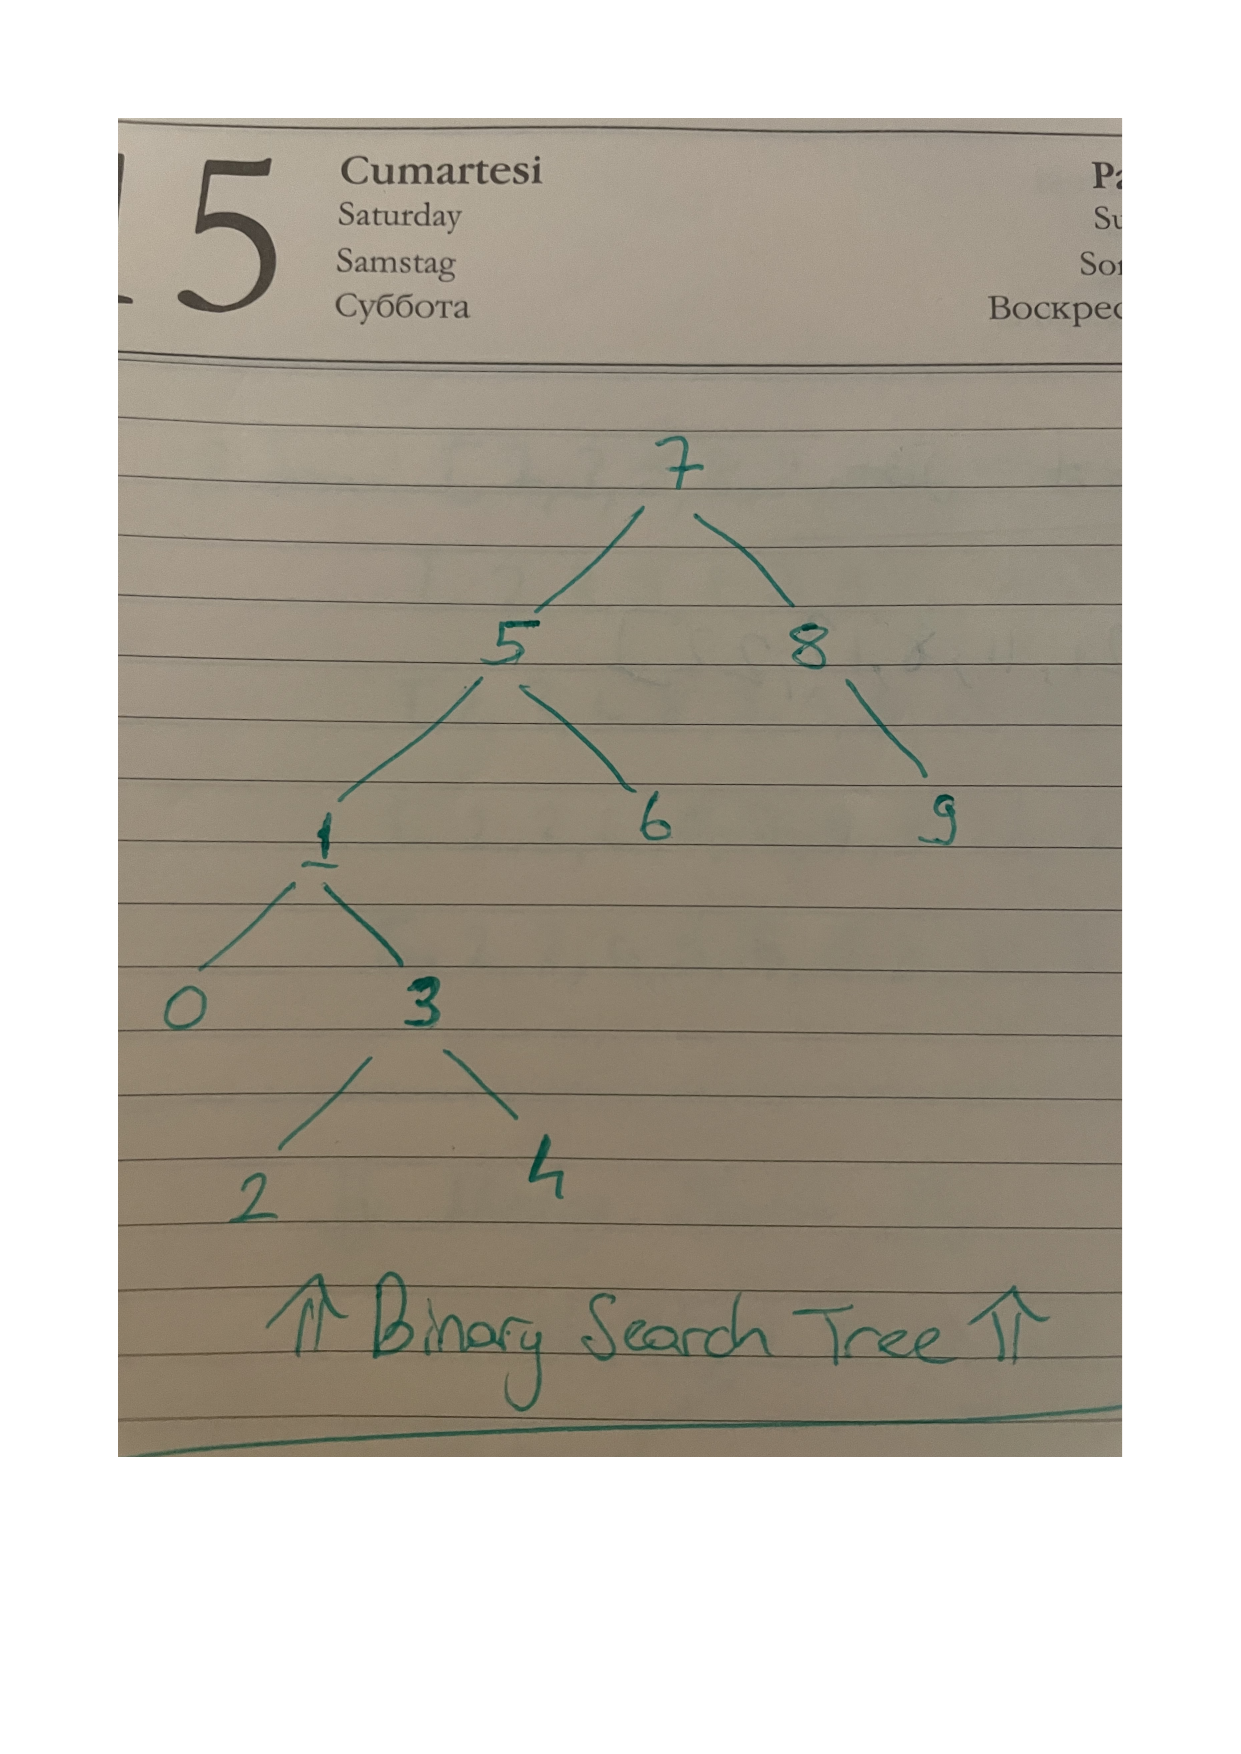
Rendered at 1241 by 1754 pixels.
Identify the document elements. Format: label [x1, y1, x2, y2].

picture [118, 118, 1123, 1457]
